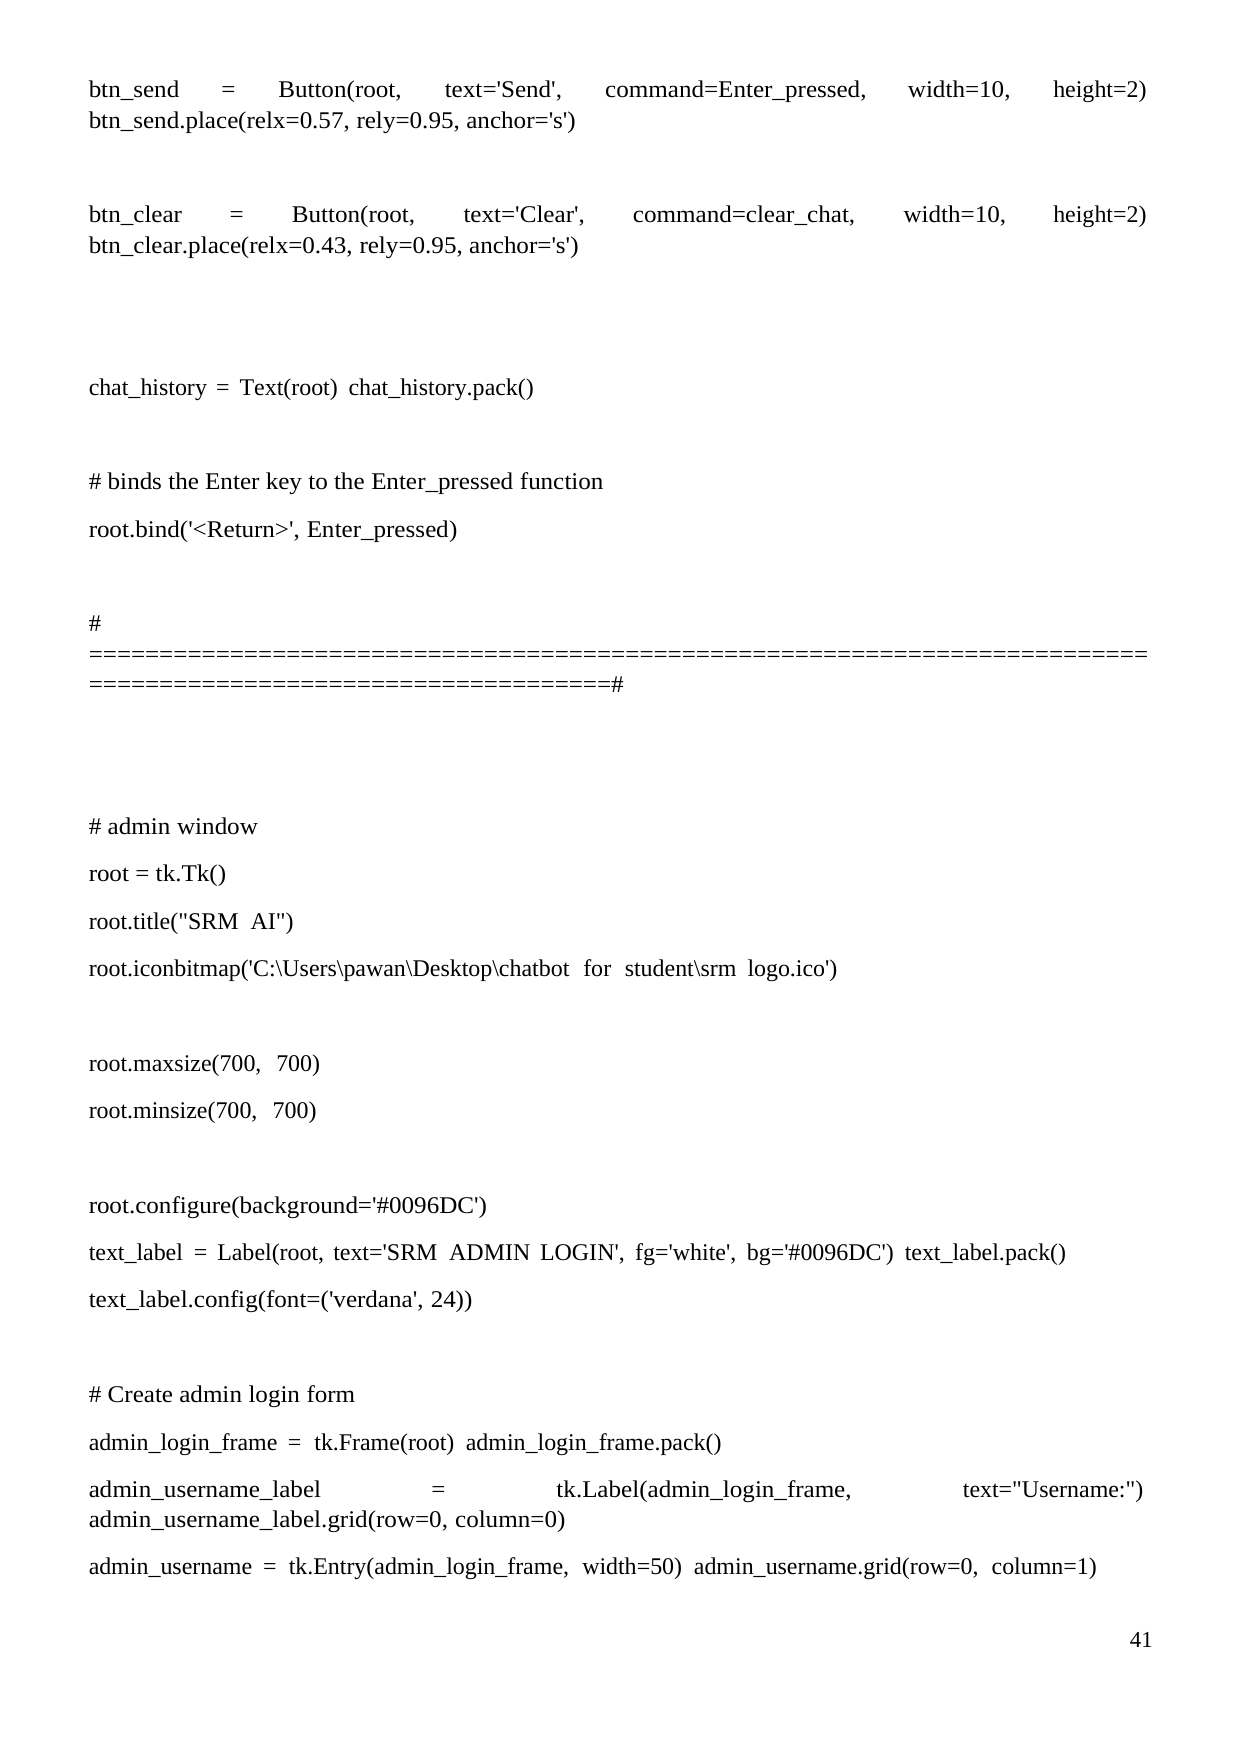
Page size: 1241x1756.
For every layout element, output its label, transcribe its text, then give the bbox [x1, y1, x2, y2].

text # Create admin login form [88, 1380, 1226, 1408]
text admin_username_label = tk.Label(admin_login_frame, text="Username:") admin_username_label.grid(row=0, column=0) [88, 1475, 1149, 1533]
text # admin window root = tk.Tk() root.title("SRM AI") [88, 812, 296, 934]
text root.minsize(700, 700) [88, 1096, 1226, 1124]
text =========================================================================== [88, 639, 1226, 667]
text admin_username = tk.Entry(admin_login_frame, width=50) admin_username.grid(row=0, column=1) [88, 1552, 1226, 1580]
text btn_clear = Button(root, text='Clear', command=clear_chat, width=10, height=2) btn_clear.place(relx=0.43, rely=0.95, anchor='s') [88, 200, 1150, 258]
text root.configure(background='#0096DC') [88, 1191, 1226, 1218]
text admin_login_frame = tk.Frame(root) admin_login_frame.pack() [88, 1427, 1226, 1455]
text root.iconbitmap('C:\Users\pawan\Desktop\chatbot for student\srm logo.ico') [88, 954, 1226, 982]
text # binds the Enter key to the Enter_pressed function root.bind('<Return>', Enter_pressed) [88, 467, 791, 542]
text =====================================# [88, 670, 1226, 698]
text btn_send = Button(root, text='Send', command=Enter_pressed, width=10, height=2) btn_send.place(relx=0.57, rely=0.95, anchor='s') [88, 75, 1150, 133]
text # [88, 609, 1226, 636]
text root.maxsize(700, 700) [88, 1049, 1226, 1076]
text text_label = Label(root, text='SRM ADMIN LOGIN', fg='white', bg='#0096DC') text_label.pack() text_label.config(font=('verdana', 24)) [88, 1238, 1226, 1313]
text chat_history = Text(root) chat_history.pack() [88, 373, 1226, 400]
